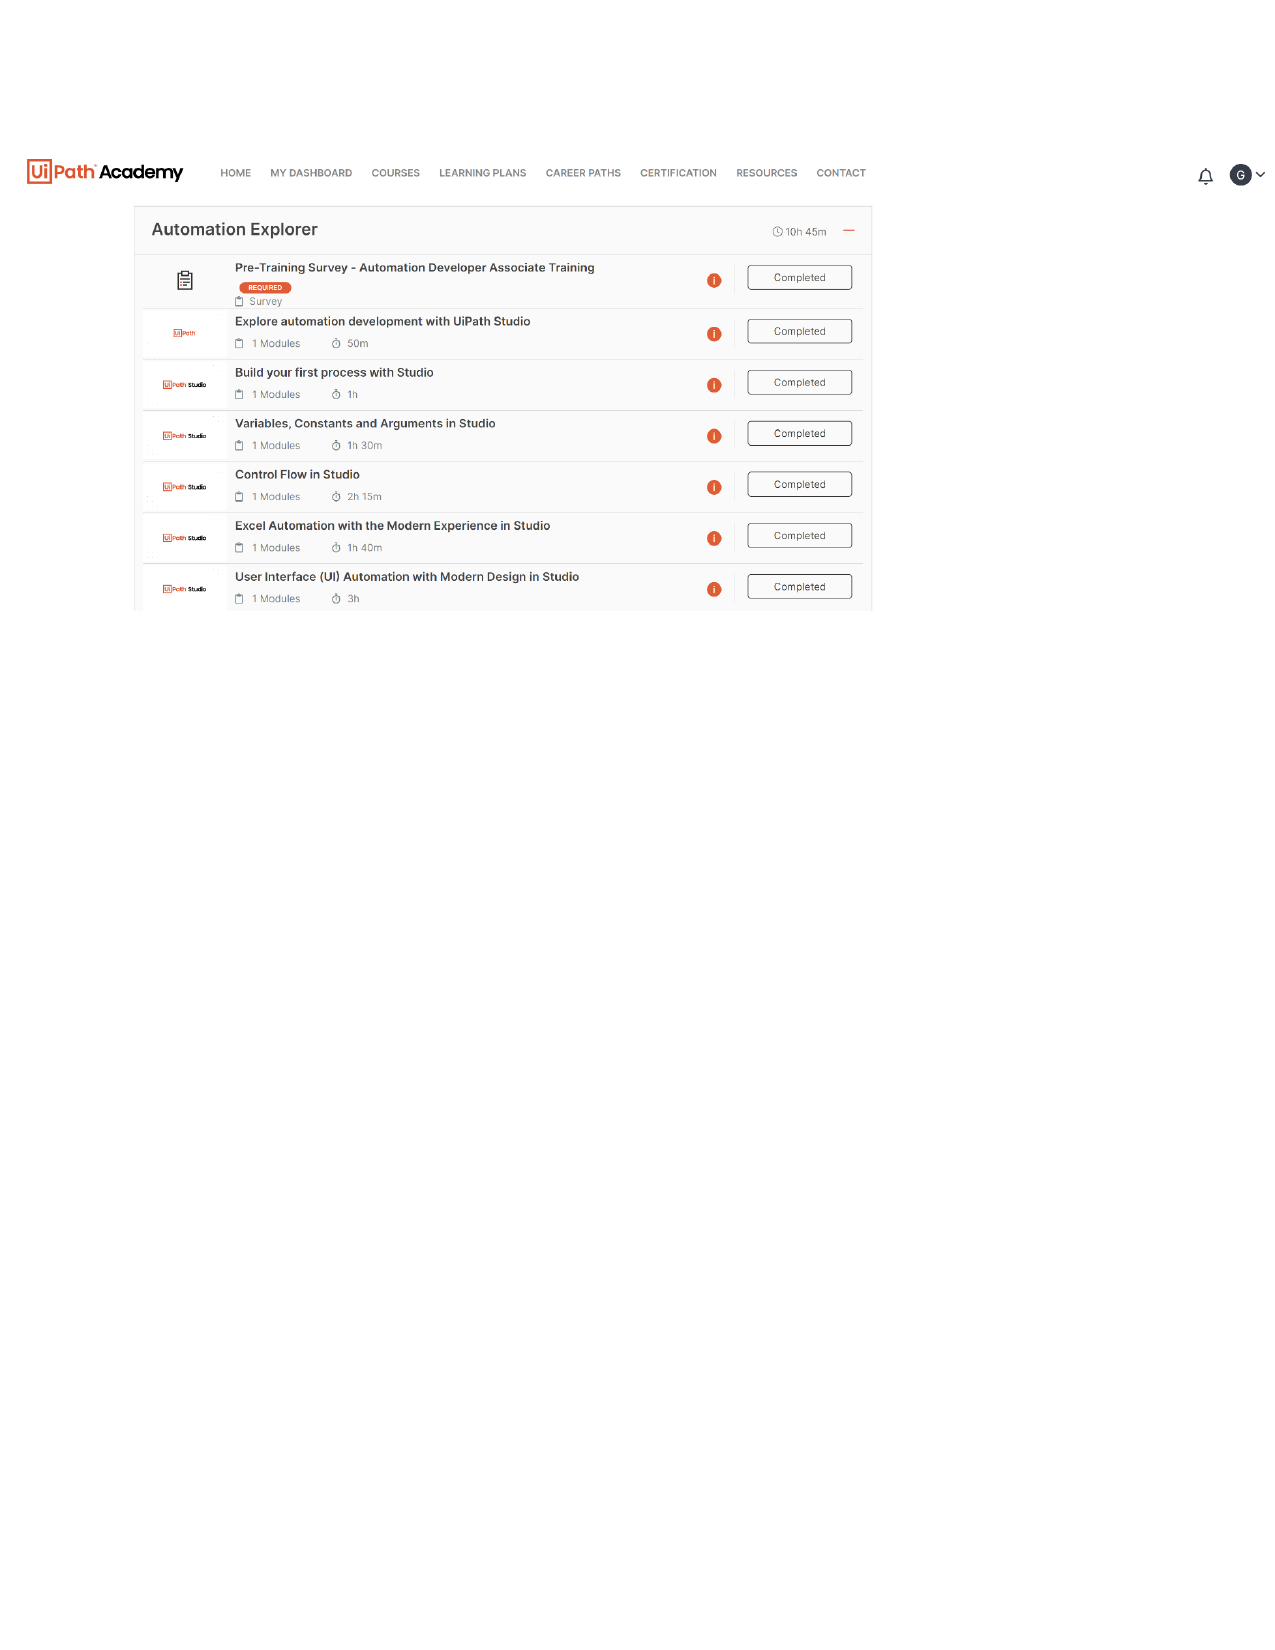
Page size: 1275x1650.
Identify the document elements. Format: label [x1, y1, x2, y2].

picture [2, 150, 1270, 609]
